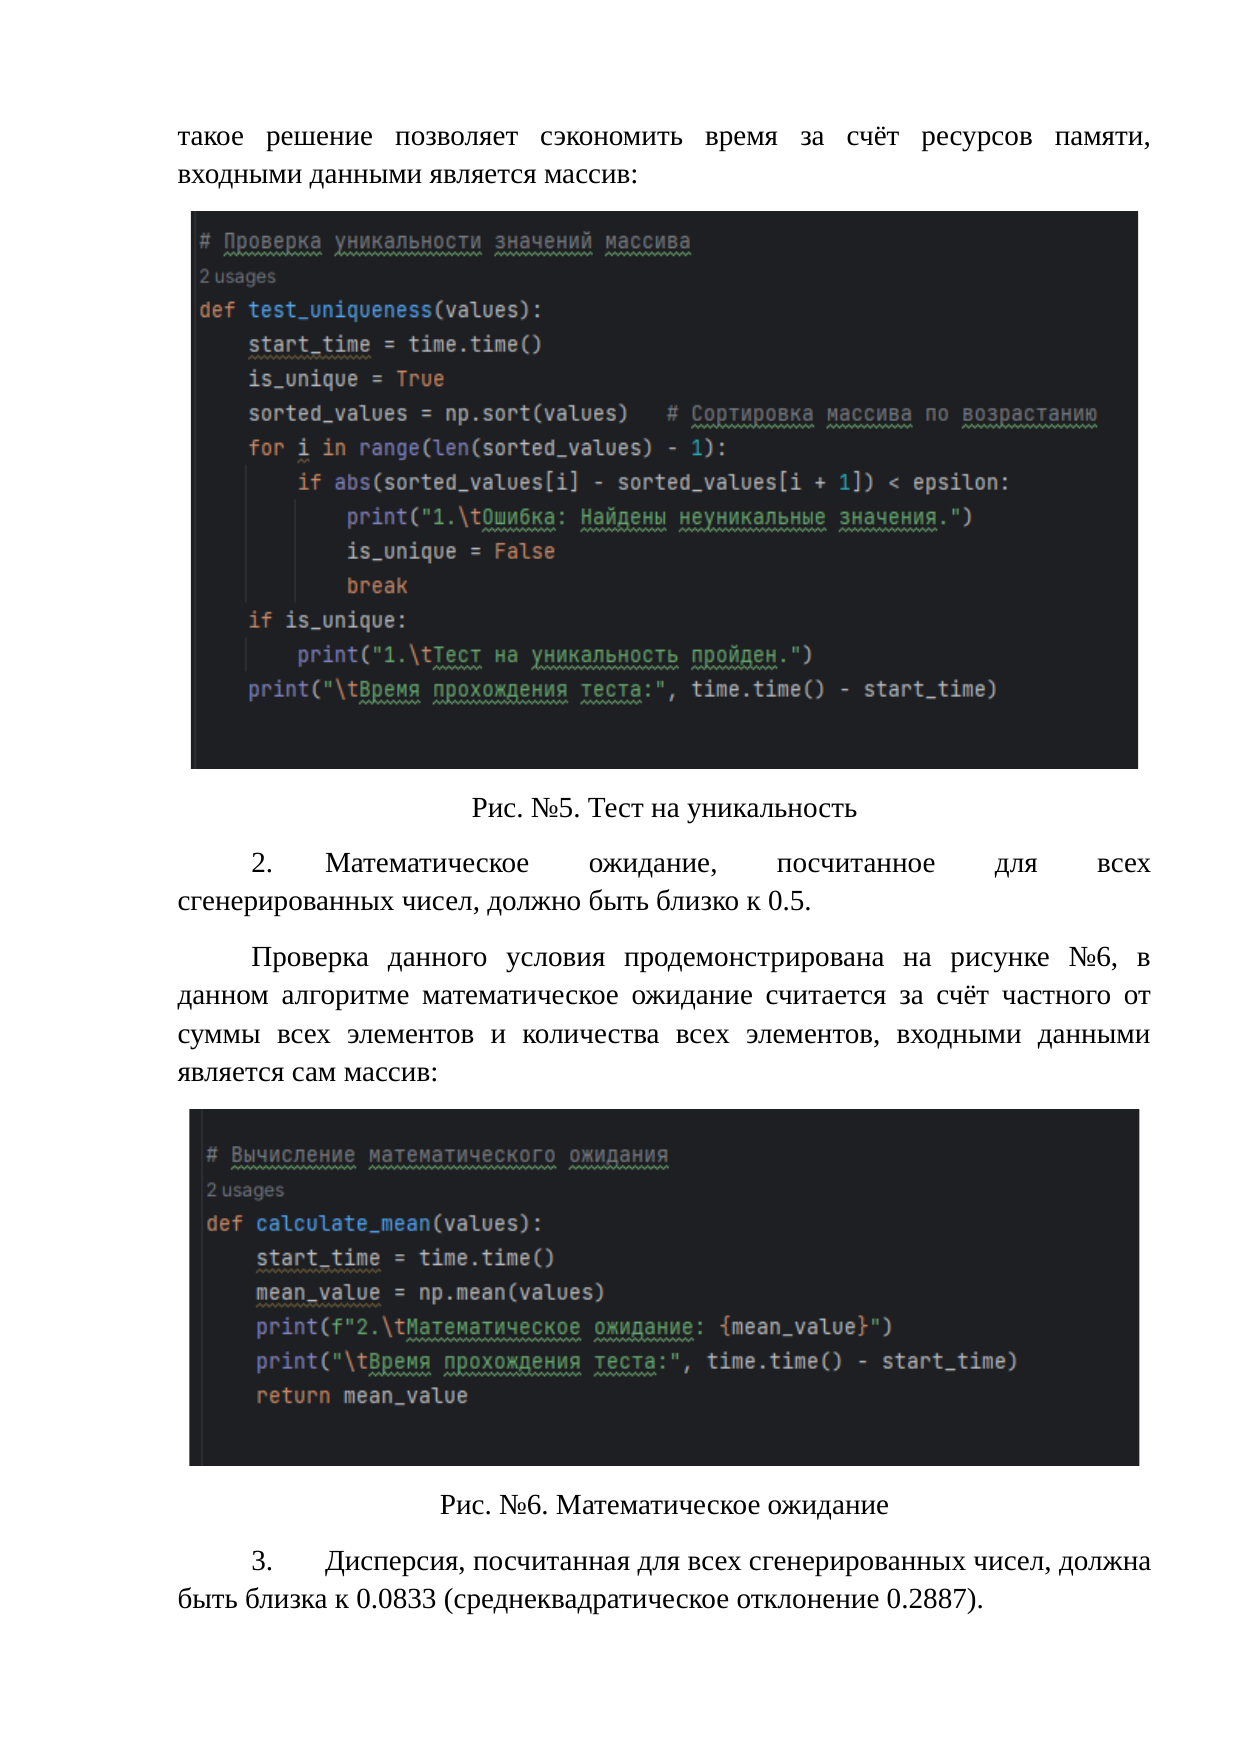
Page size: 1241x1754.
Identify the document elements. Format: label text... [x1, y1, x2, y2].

picture [190, 211, 1139, 769]
list Дисперсия, посчитанная для всех сгенерированных чисел, должна быть близка к 0.0833 (среднеквадратическое отклонение 0.2887). [177, 1543, 1152, 1615]
list Математическое ожидание, посчитанное для всех сгенерированных чисел, должно быть близко к 0.5. [177, 845, 1152, 917]
text Проверка данного условия продемонстрирована на рисунке №6, в данном алгоритме математическое ожидание считается за счёт частного от суммы всех элементов и количества всех элементов, входными данными является сам массив: [177, 939, 1152, 1088]
picture [189, 1109, 1140, 1466]
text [177, 118, 1152, 190]
text Рис. №5. Тест на уникальность [177, 790, 1152, 823]
text Рис. №6. Математическое ожидание [177, 1487, 1152, 1521]
